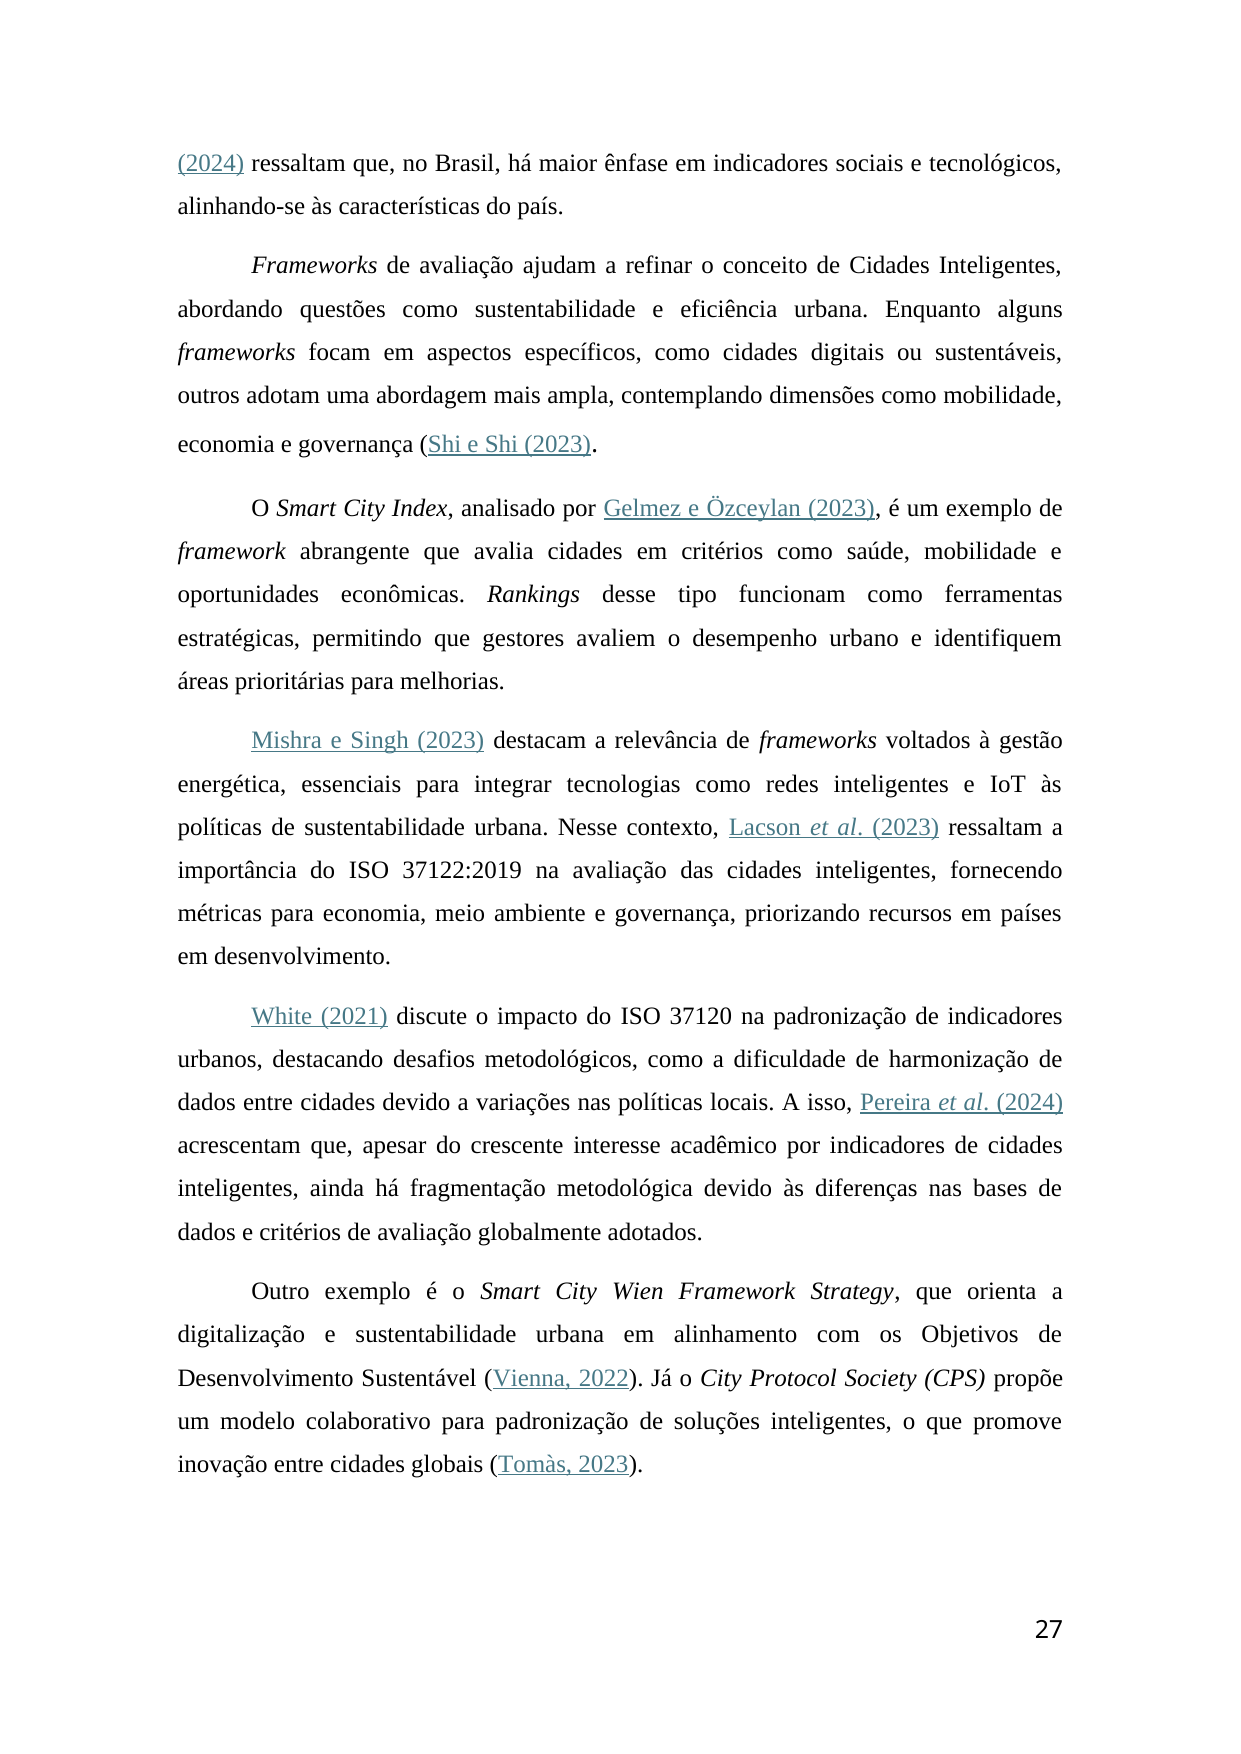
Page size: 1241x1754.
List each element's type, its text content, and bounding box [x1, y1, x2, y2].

text Frameworks de avaliação ajudam a refinar o conceito de Cidades Inteligentes, abordando questões como sustentabilidade e eficiência urbana. Enquanto alguns frameworks focam em aspectos específicos, como cidades digitais ou sustentáveis, outros adotam uma abordagem mais ampla, contemplando dimensões como mobilidade, economia e governança (Shi e Shi (2023). [177, 251, 1063, 460]
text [177, 148, 1063, 219]
text Outro exemplo é o Smart City Wien Framework Strategy, que orienta a digitalização e sustentabilidade urbana em alinhamento com os Objetivos de Desenvolvimento Sustentável (Vienna, 2022). Já o City Protocol Society (CPS) propõe um modelo colaborativo para padronização de soluções inteligentes, o que promove inovação entre cidades globais (Tomàs, 2023). [177, 1276, 1063, 1478]
text O Smart City Index, analisado por Gelmez e Özceylan (2023), é um exemplo de framework abrangente que avalia cidades em critérios como saúde, mobilidade e oportunidades econômicas. Rankings desse tipo funcionam como ferramentas estratégicas, permitindo que gestores avaliem o desempenho urbano e identifiquem áreas prioritárias para melhorias. [177, 493, 1063, 694]
text Mishra e Singh (2023) destacam a relevância de frameworks voltados à gestão energética, essenciais para integrar tecnologias como redes inteligentes e IoT às políticas de sustentabilidade urbana. Nesse contexto, Lacson et al. (2023) ressaltam a importância do ISO 37122:2019 na avaliação das cidades inteligentes, fornecendo métricas para economia, meio ambiente e governança, priorizando recursos em países em desenvolvimento. [177, 726, 1063, 970]
text White (2021) discute o impacto do ISO 37120 na padronização de indicadores urbanos, destacando desafios metodológicos, como a dificuldade de harmonização de dados entre cidades devido a variações nas políticas locais. A isso, Pereira et al. (2024) acrescentam que, apesar do crescente interesse acadêmico por indicadores de cidades inteligentes, ainda há fragmentação metodológica devido às diferenças nas bases de dados e critérios de avaliação globalmente adotados. [177, 1001, 1063, 1245]
